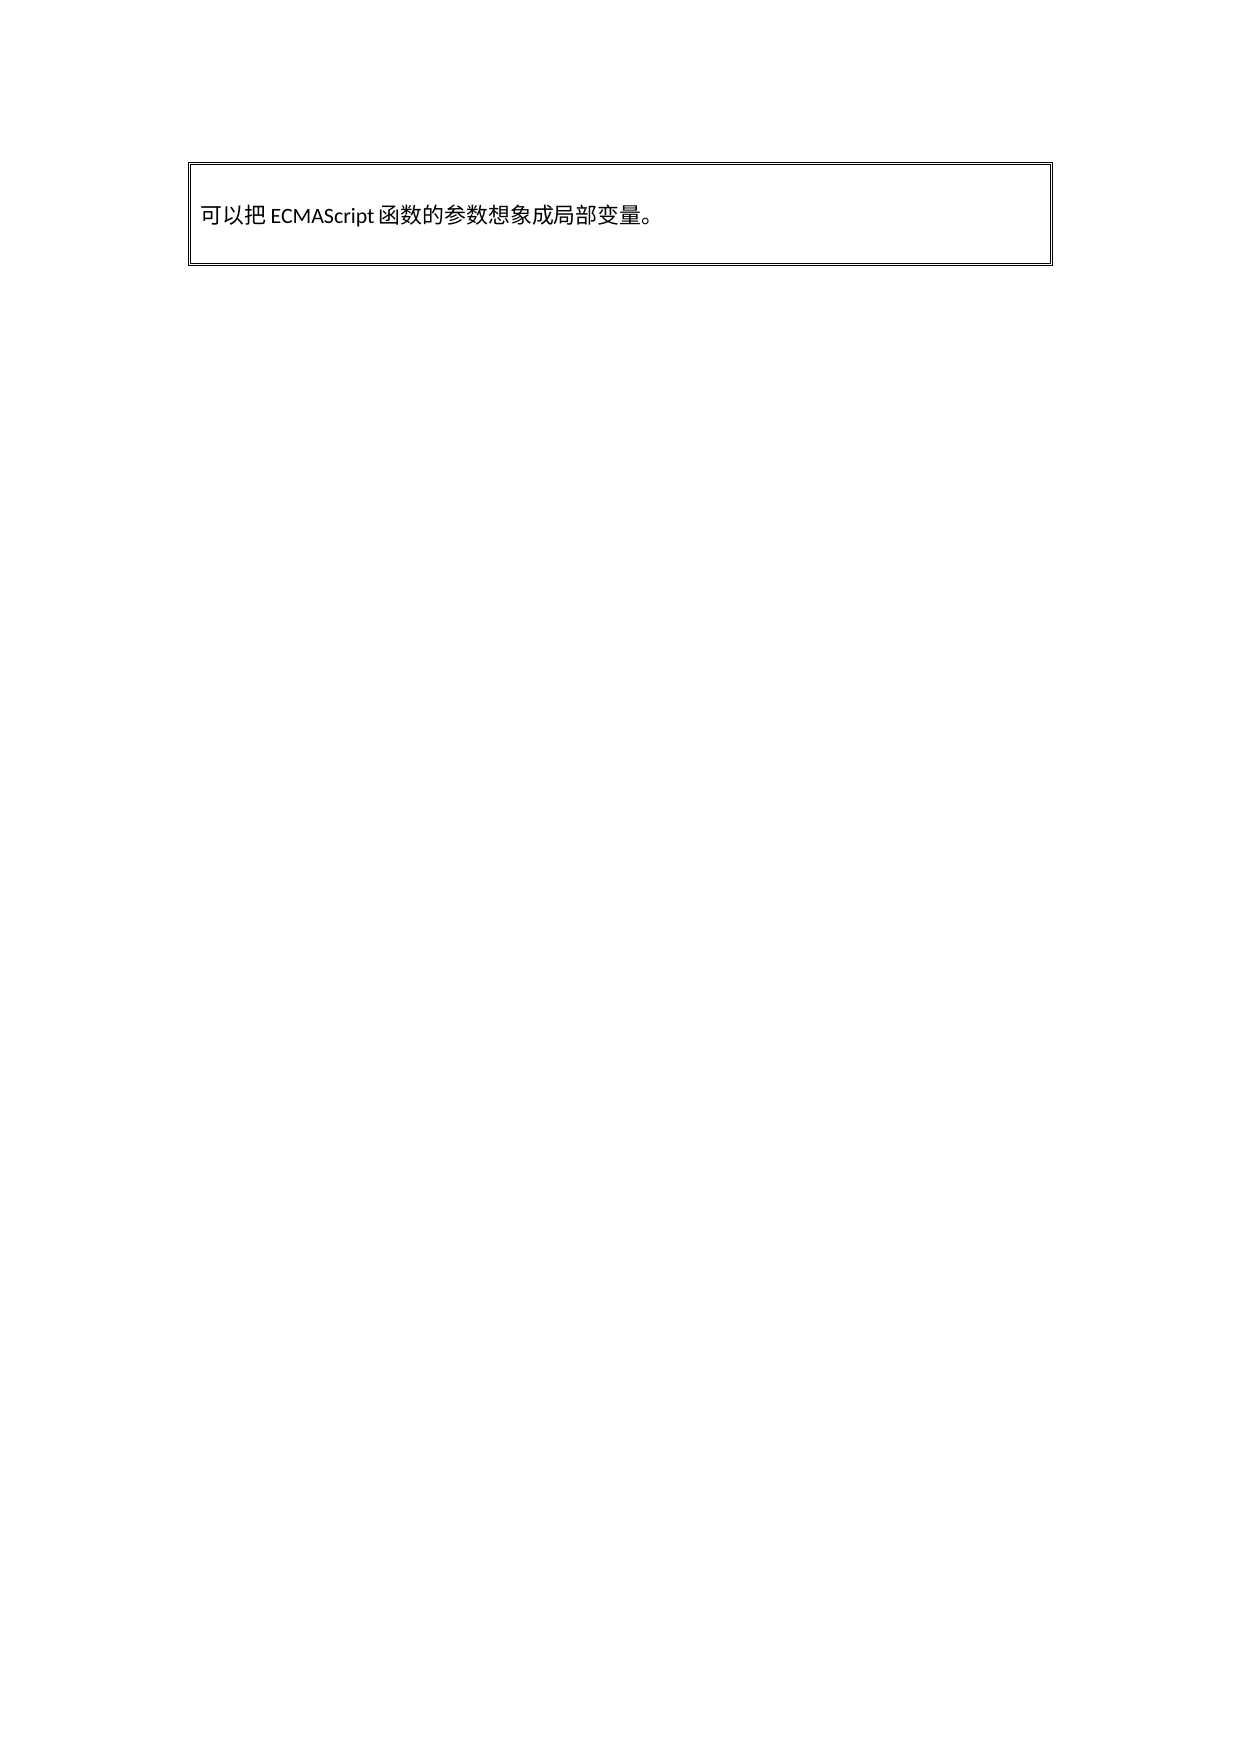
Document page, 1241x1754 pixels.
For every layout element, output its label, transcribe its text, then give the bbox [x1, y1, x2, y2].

table_header 可以把ECMAScript函数的参数想象成局部变量。 [191, 165, 1050, 263]
